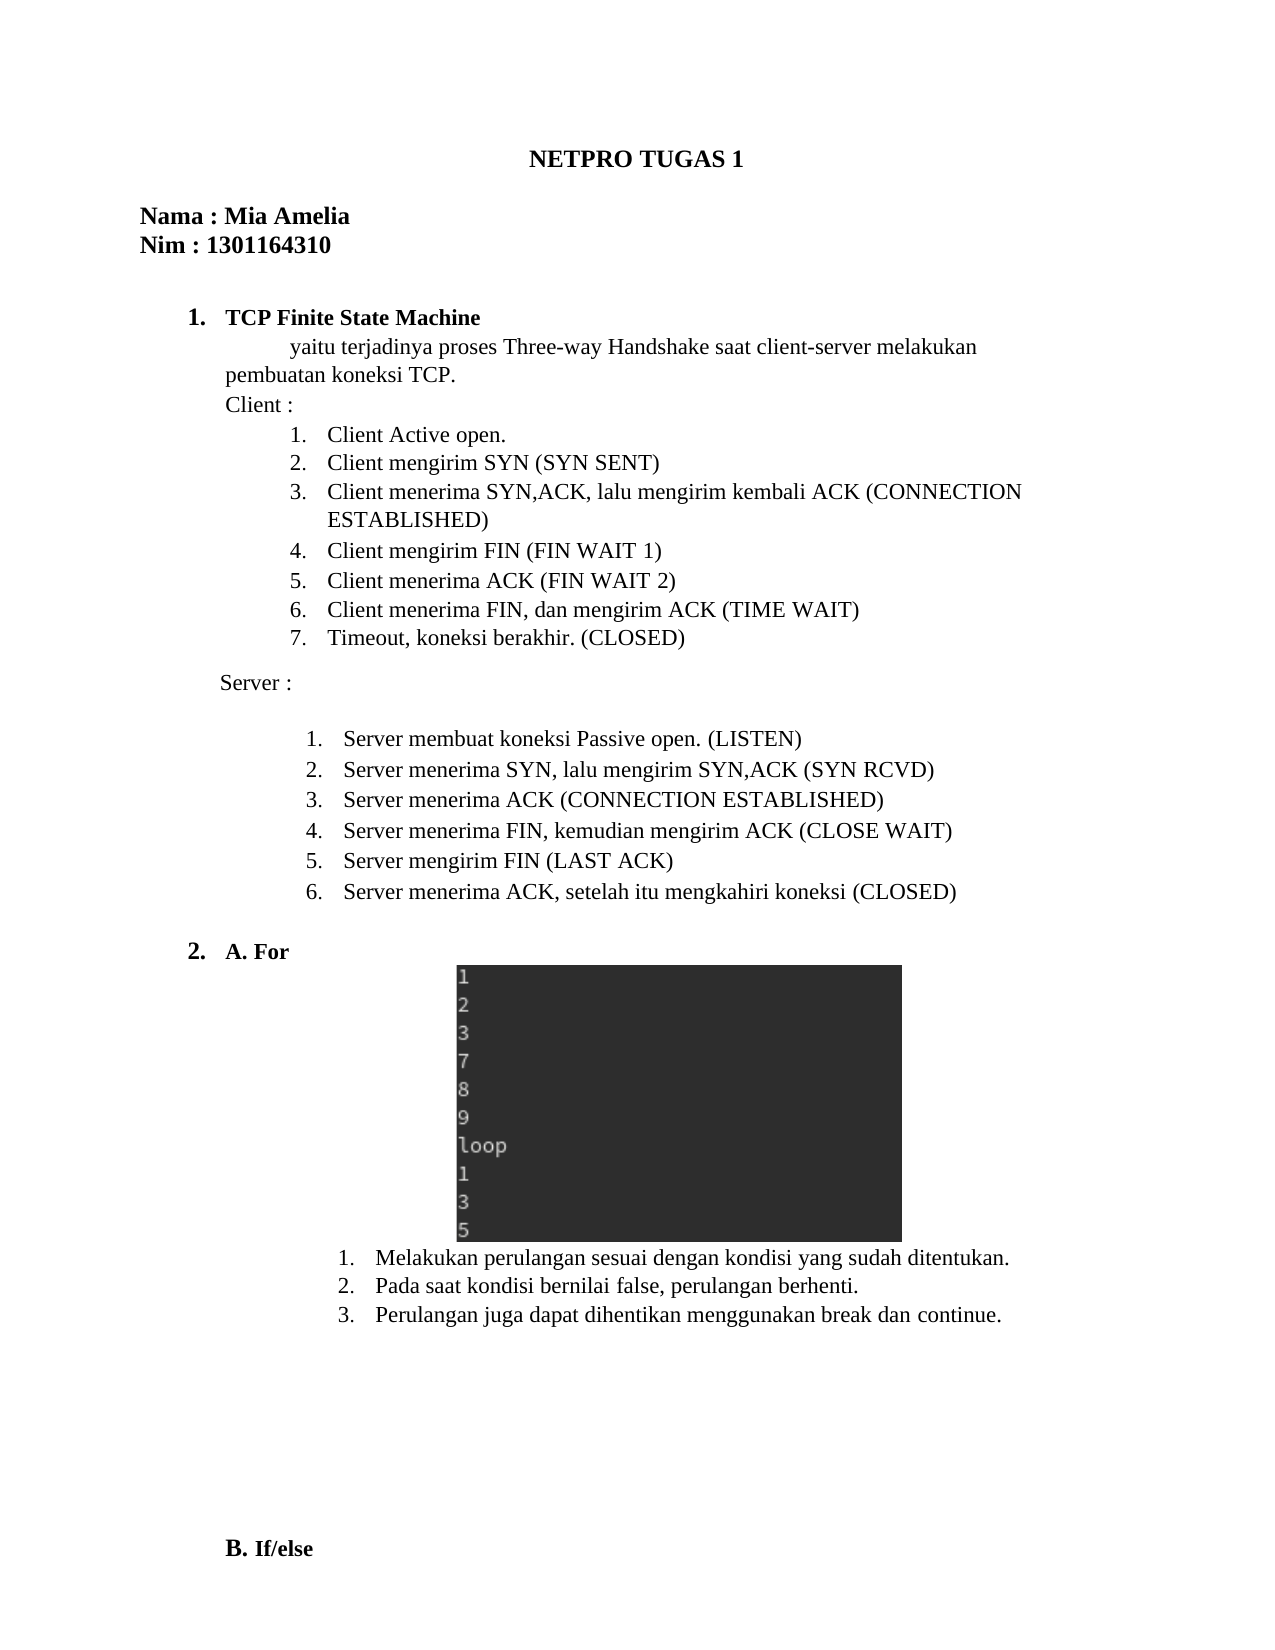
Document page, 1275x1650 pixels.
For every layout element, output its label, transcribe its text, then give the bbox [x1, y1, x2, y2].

list Client menerima SYN,ACK, lalu mengirim kembali ACK (CONNECTION ESTABLISHED) [289, 478, 1053, 532]
list Client menerima FIN, dan mengirim ACK (TIME WAIT) [289, 596, 1133, 622]
text yaitu terjadinya proses Three-way Handshake saat client-server melakukan pembuatan koneksi TCP. [225, 333, 1045, 388]
list Client Active open. [289, 421, 1133, 447]
list Client menerima ACK (FIN WAIT 2) [289, 567, 1133, 593]
list Server menerima FIN, kemudian mengirim ACK (CLOSE WAIT) [306, 814, 1133, 844]
list Timeout, koneksi berakhir. (CLOSED) [289, 624, 691, 650]
list Perulangan juga dapat dihentikan menggunakan break dan continue. [338, 1301, 1133, 1328]
text NETPRO TUGAS 1 [139, 144, 1133, 172]
picture [456, 965, 902, 1242]
list A. For [187, 936, 1133, 965]
list Server membuat koneksi Passive open. (LISTEN) [306, 722, 1133, 753]
list TCP Finite State Machine [187, 302, 1133, 331]
list If/else [225, 1533, 1133, 1561]
list Client mengirim SYN (SYN SENT) [289, 449, 1133, 476]
text Server : [139, 669, 691, 695]
list Server menerima SYN, lalu mengirim SYN,ACK (SYN RCVD) [306, 753, 1133, 783]
text Nim : 1301164310 [139, 230, 1133, 259]
list Server mengirim FIN (LAST ACK) [306, 844, 1133, 875]
list Pada saat kondisi bernilai false, perulangan berhenti. [338, 1272, 1133, 1299]
list Server menerima ACK (CONNECTION ESTABLISHED) [306, 783, 1133, 814]
list Server menerima ACK, setelah itu mengkahiri koneksi (CLOSED) [306, 875, 1133, 906]
text Client : [225, 390, 1133, 419]
list Melakukan perulangan sesuai dengan kondisi yang sudah ditentukan. [338, 1244, 1133, 1271]
list Client mengirim FIN (FIN WAIT 1) [289, 534, 1133, 564]
text Nama : Mia Amelia [139, 201, 1133, 230]
